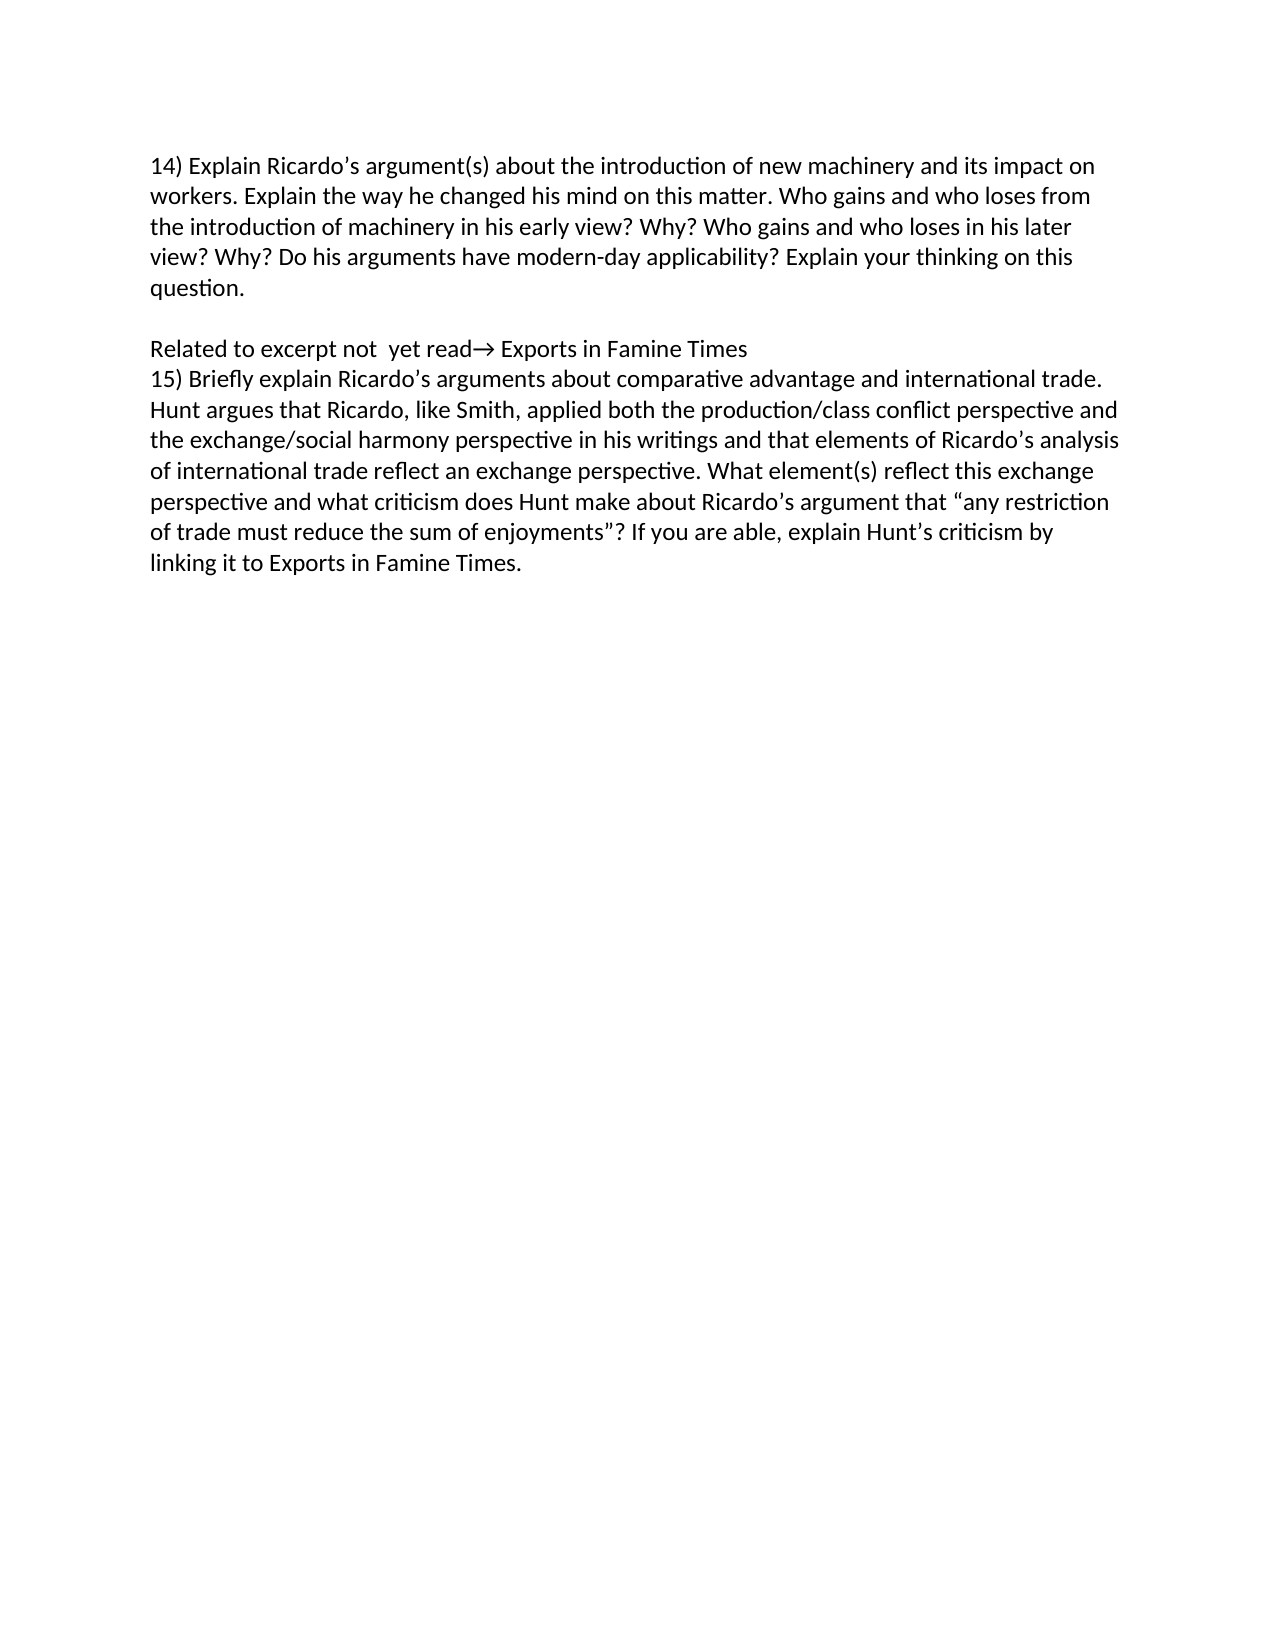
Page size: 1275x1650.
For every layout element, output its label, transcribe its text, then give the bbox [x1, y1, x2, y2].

text Related to excerpt not yet read→ Exports in Famine Times [150, 333, 1125, 364]
text 14) Explain Ricardo’s argument(s) about the introduction of new machinery and its impact on workers. Explain the way he changed his mind on this matter. Who gains and who loses from the introduction of machinery in his early view? Why? Who gains and who loses in his later view? Why? Do his arguments have modern-day applicability? Explain your thinking on this question. [150, 150, 1125, 303]
text 15) Briefly explain Ricardo’s arguments about comparative advantage and international trade. Hunt argues that Ricardo, like Smith, applied both the production/class conflict perspective and the exchange/social harmony perspective in his writings and that elements of Ricardo’s analysis of international trade reflect an exchange perspective. What element(s) reflect this exchange perspective and what criticism does Hunt make about Ricardo’s argument that “any restriction of trade must reduce the sum of enjoyments”? If you are able, explain Hunt’s criticism by linking it to Exports in Famine Times. [150, 364, 1125, 577]
